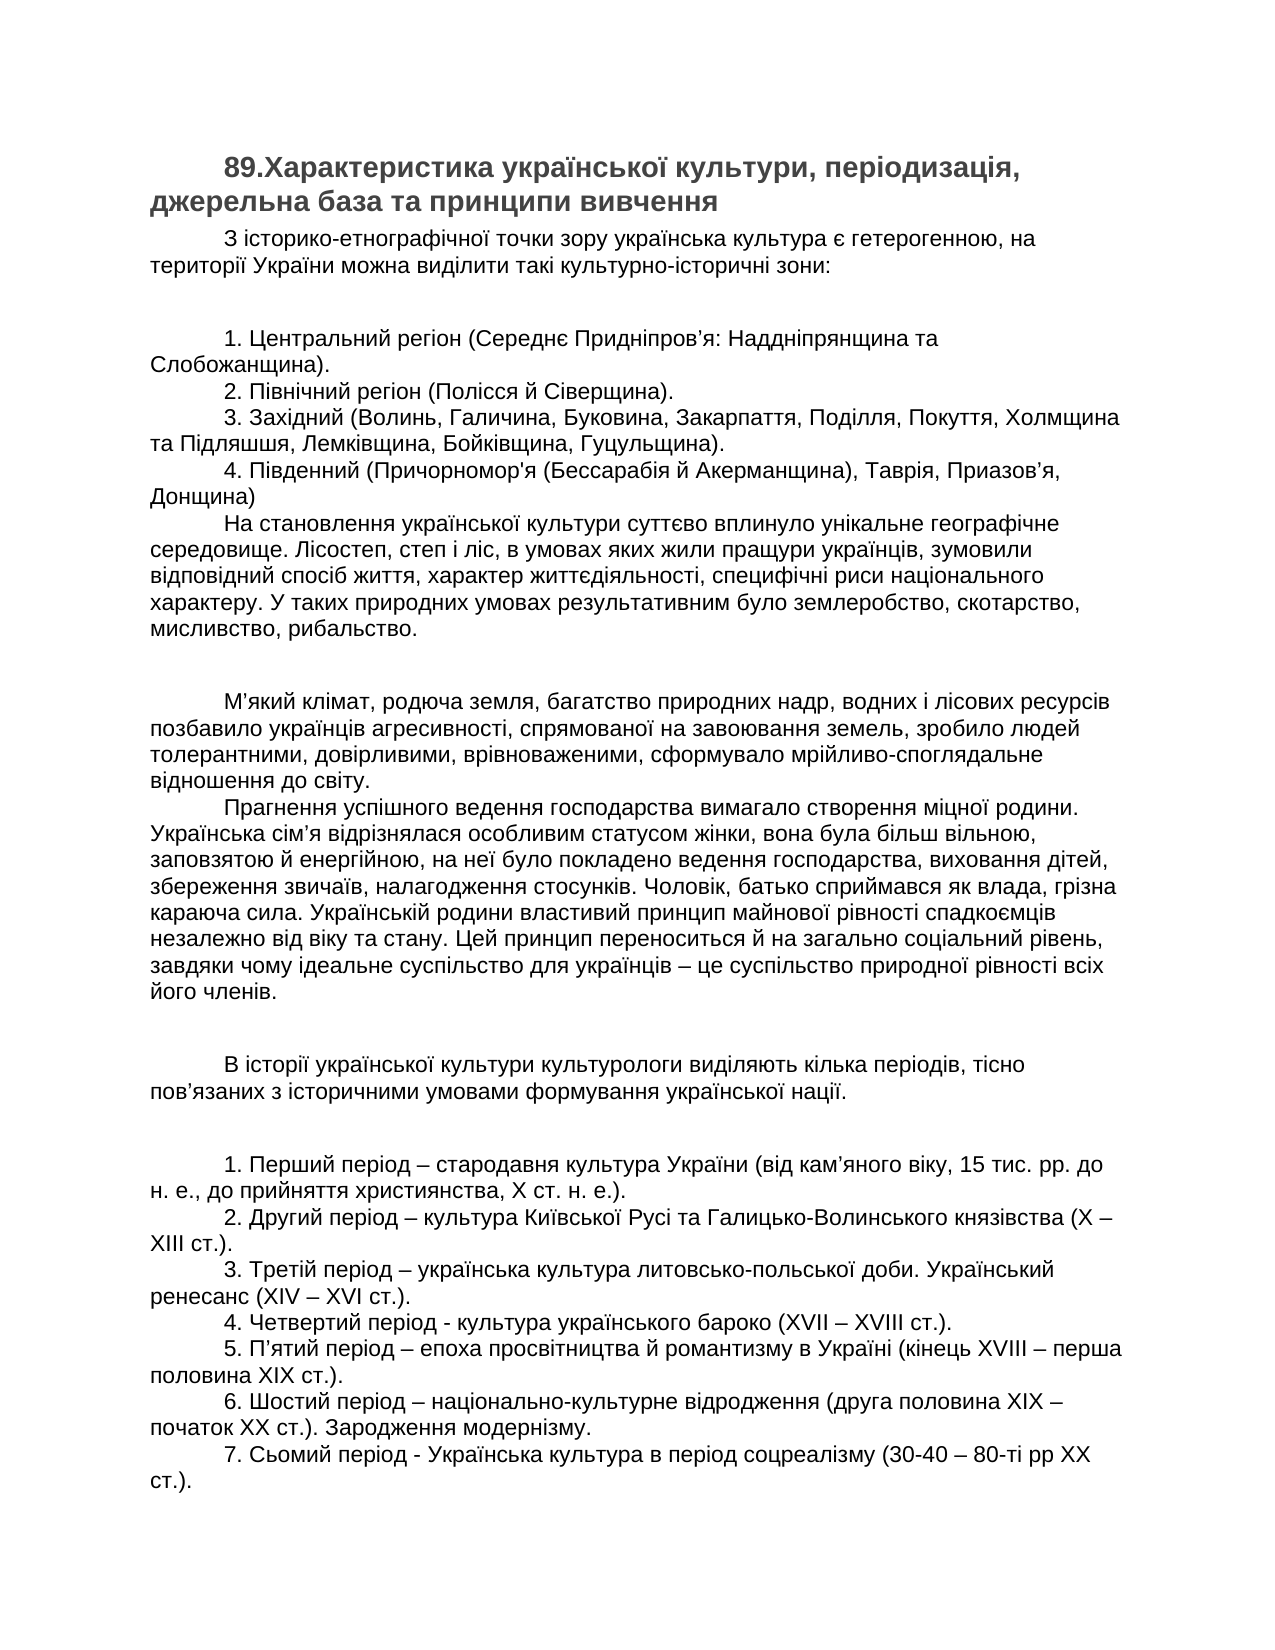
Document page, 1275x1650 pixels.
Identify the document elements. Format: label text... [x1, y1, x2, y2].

text 2. Північний регіон (Полісся й Сіверщина). [150, 378, 1125, 404]
text 3. Третій період – українська культура литовсько-польської доби. Український ренесанс (ХІV – ХVІ ст.). [150, 1256, 1125, 1309]
text На становлення української культури суттєво вплинуло унікальне географічне середовище. Лісостеп, степ і ліс, в умовах яких жили пращури українців, зумовили відповідний спосіб життя, характер життєдіяльності, специфічні риси національного характеру. У таких природних умовах результативним було землеробство, скотарство, мисливство, рибальство. [150, 509, 1125, 641]
text 6. Шостий період – національно-культурне відродження (друга половина ХІХ – початок ХХ ст.). Зародження модернізму. [150, 1388, 1125, 1441]
text В історії української культури культурологи виділяють кілька періодів, тісно пов’язаних з історичними умовами формування української нації. [150, 1051, 1125, 1104]
text 2. Другий період – культура Київської Русі та Галицько-Волинського князівства (Х – ХІІІ ст.). [150, 1203, 1125, 1256]
text 4. Четвертий період - культура українського бароко (ХVІІ – ХVІІІ ст.). [150, 1309, 1125, 1335]
text 1. Центральний регіон (Середнє Придніпров’я: Надднiпрянщина та Слобожанщина). [150, 325, 1125, 378]
text 7. Сьомий період - Українська культура в період соцреалізму (30-40 – 80-ті рр ХХ ст.). [150, 1441, 1125, 1493]
text 1. Перший період – стародавня культура України (від кам’яного віку, 15 тис. рр. до н. е., до прийняття християнства, Х ст. н. е.). [150, 1151, 1125, 1203]
subtitle 89.Характеристика української культури, періодизація, джерельна база та принципи вивчення [150, 150, 1125, 217]
text З історико-етнографічної точки зору українська культура є гетерогенною, на території України можна виділити такі культурно-історичні зони: [150, 225, 1125, 278]
text Прагнення успішного ведення господарства вимагало створення міцної родини. Українська сім’я відрізнялася особливим статусом жінки, вона була більш вільною, заповзятою й енергійною, на неї було покладено ведення господарства, виховання дітей, збереження звичаїв, налагодження стосунків. Чоловік, батько сприймався як влада, грізна караюча сила. Українській родини властивий принцип майнової рівності спадкоємців незалежно від віку та стану. Цей принцип переноситься й на загально соціальний рівень, завдяки чому ідеальне суспільство для українців – це суспільство природної рівності всіх його членів. [150, 793, 1125, 1004]
text 3. Західний (Волинь, Галичина, Буковина, Закарпаття, Поділля, Покуття, Холмщина та Підляшшя, Лемківщина, Бойківщина, Гуцульщина). [150, 404, 1125, 457]
text 4. Південний (Причорномор'я (Бессарабія й Акерманщина), Таврія, Приазов’я, Донщина) [150, 457, 1125, 509]
text М’який клімат, родюча земля, багатство природних надр, водних і лісових ресурсів позбавило українців агресивності, спрямованої на завоювання земель, зробило людей толерантними, довірливими, врівноваженими, сформувало мрійливо-споглядальне відношення до світу. [150, 688, 1125, 793]
text 5. П’ятий період – епоха просвітництва й романтизму в Україні (кінець ХVІІІ – перша половина ХІХ ст.). [150, 1335, 1125, 1388]
